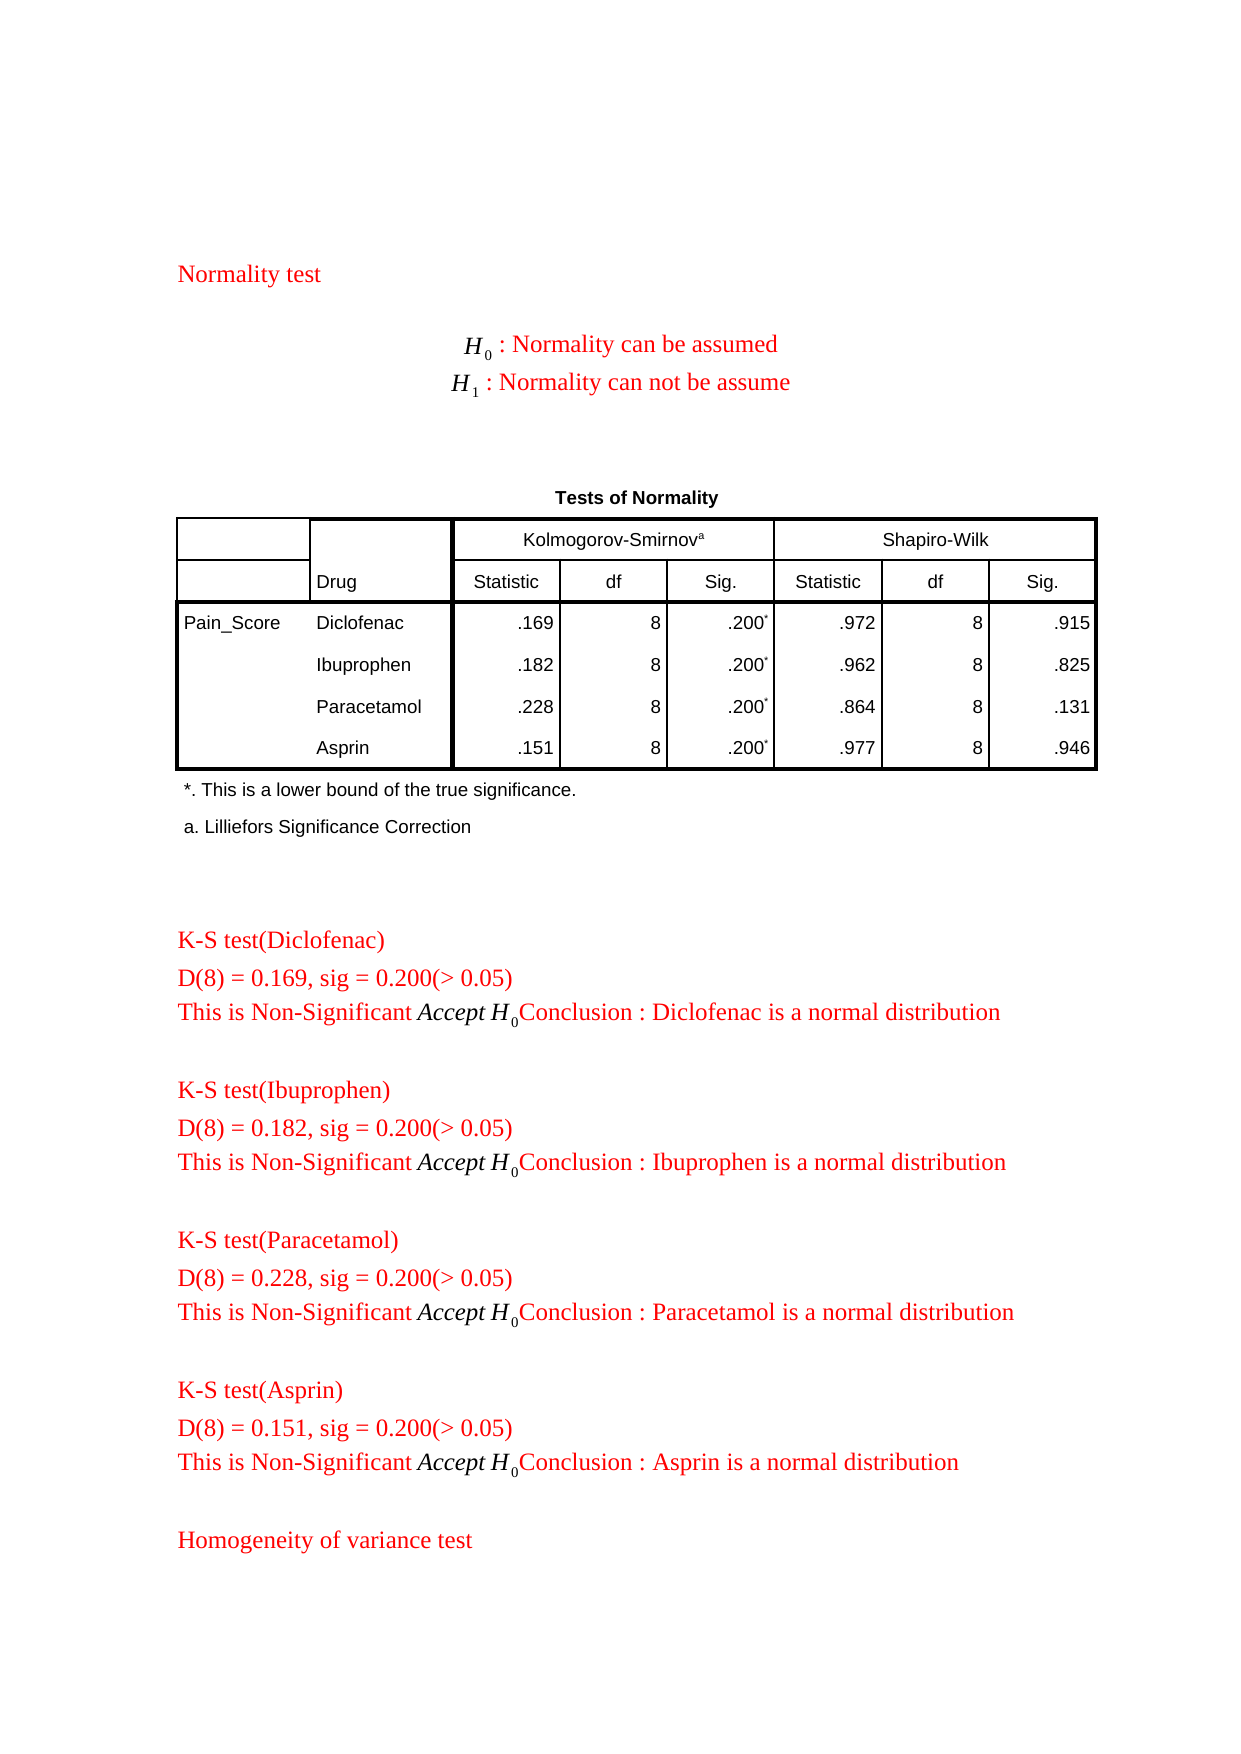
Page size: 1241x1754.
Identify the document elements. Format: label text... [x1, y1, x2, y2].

table_cell Ibuprophen [310, 642, 450, 683]
text D(8) = 0.151, sig = 0.200(> 0.05) [177, 1408, 1063, 1446]
table_cell [178, 519, 309, 558]
table_cell .977 [775, 725, 881, 767]
table_cell Statistic [455, 561, 559, 600]
table_cell 8 [561, 684, 666, 725]
table_cell .972 [775, 604, 881, 642]
table_cell .228 [455, 684, 559, 725]
text K-S test(Paracetamol) [177, 1221, 1063, 1258]
table_cell Pain_Score [179, 604, 310, 767]
table_cell Sig. [990, 561, 1094, 600]
table_cell 8 [561, 642, 666, 683]
text Homogeneity of variance test [177, 1521, 1063, 1558]
table_cell Sig. [668, 561, 773, 600]
text K-S test(Asprin) [177, 1371, 1063, 1408]
table_cell Paracetamol [310, 684, 450, 725]
table_cell .962 [775, 642, 881, 683]
table_cell 8 [561, 604, 666, 642]
table_cell .825 [990, 642, 1094, 683]
text K-S test(Diclofenac) [177, 921, 1063, 958]
table_cell .151 [455, 725, 559, 767]
table_cell [178, 561, 309, 600]
table_cell .946 [990, 725, 1094, 767]
table_cell .182 [455, 642, 559, 683]
table_cell a. Lilliefors Significance Correction [177, 809, 1096, 846]
table_cell Kolmogorov-Smirnova [455, 521, 773, 558]
table_header Tests of Normality [177, 479, 1096, 517]
table_cell .864 [775, 684, 881, 725]
table_cell *. This is a lower bound of the true significance. [177, 771, 1096, 808]
text K-S test(Ibuprophen) [177, 1071, 1063, 1108]
text This is Non-SignificantConclusion : Ibuprophen is a normal distribution [177, 1146, 1063, 1183]
text : Normality can not be assume [177, 367, 1063, 404]
text This is Non-SignificantConclusion : Paracetamol is a normal distribution [177, 1296, 1063, 1333]
table_cell Shapiro-Wilk [775, 521, 1094, 558]
table_cell 8 [883, 642, 988, 683]
table_cell .200* [668, 604, 773, 642]
text This is Non-SignificantConclusion : Asprin is a normal distribution [177, 1446, 1063, 1483]
table_cell .915 [990, 604, 1094, 642]
table_cell 8 [561, 725, 666, 767]
table_cell Asprin [310, 725, 450, 767]
table_cell df [561, 561, 666, 600]
table_cell 8 [883, 684, 988, 725]
table_cell 8 [883, 725, 988, 767]
table_cell .131 [990, 684, 1094, 725]
table_cell Statistic [775, 561, 881, 600]
table_cell .200* [668, 684, 773, 725]
table_cell Drug [311, 521, 450, 600]
table_cell 8 [883, 604, 988, 642]
table_cell Diclofenac [310, 604, 450, 642]
text D(8) = 0.182, sig = 0.200(> 0.05) [177, 1108, 1063, 1146]
table_cell .200* [668, 725, 773, 767]
text : Normality can be assumed [177, 329, 1063, 367]
text D(8) = 0.228, sig = 0.200(> 0.05) [177, 1258, 1063, 1296]
table_cell .169 [455, 604, 559, 642]
table_cell .200* [668, 642, 773, 683]
text D(8) = 0.169, sig = 0.200(> 0.05) [177, 958, 1063, 996]
table_cell df [883, 561, 988, 600]
text This is Non-SignificantConclusion : Diclofenac is a normal distribution [177, 996, 1063, 1033]
text Normality test [177, 254, 1063, 292]
